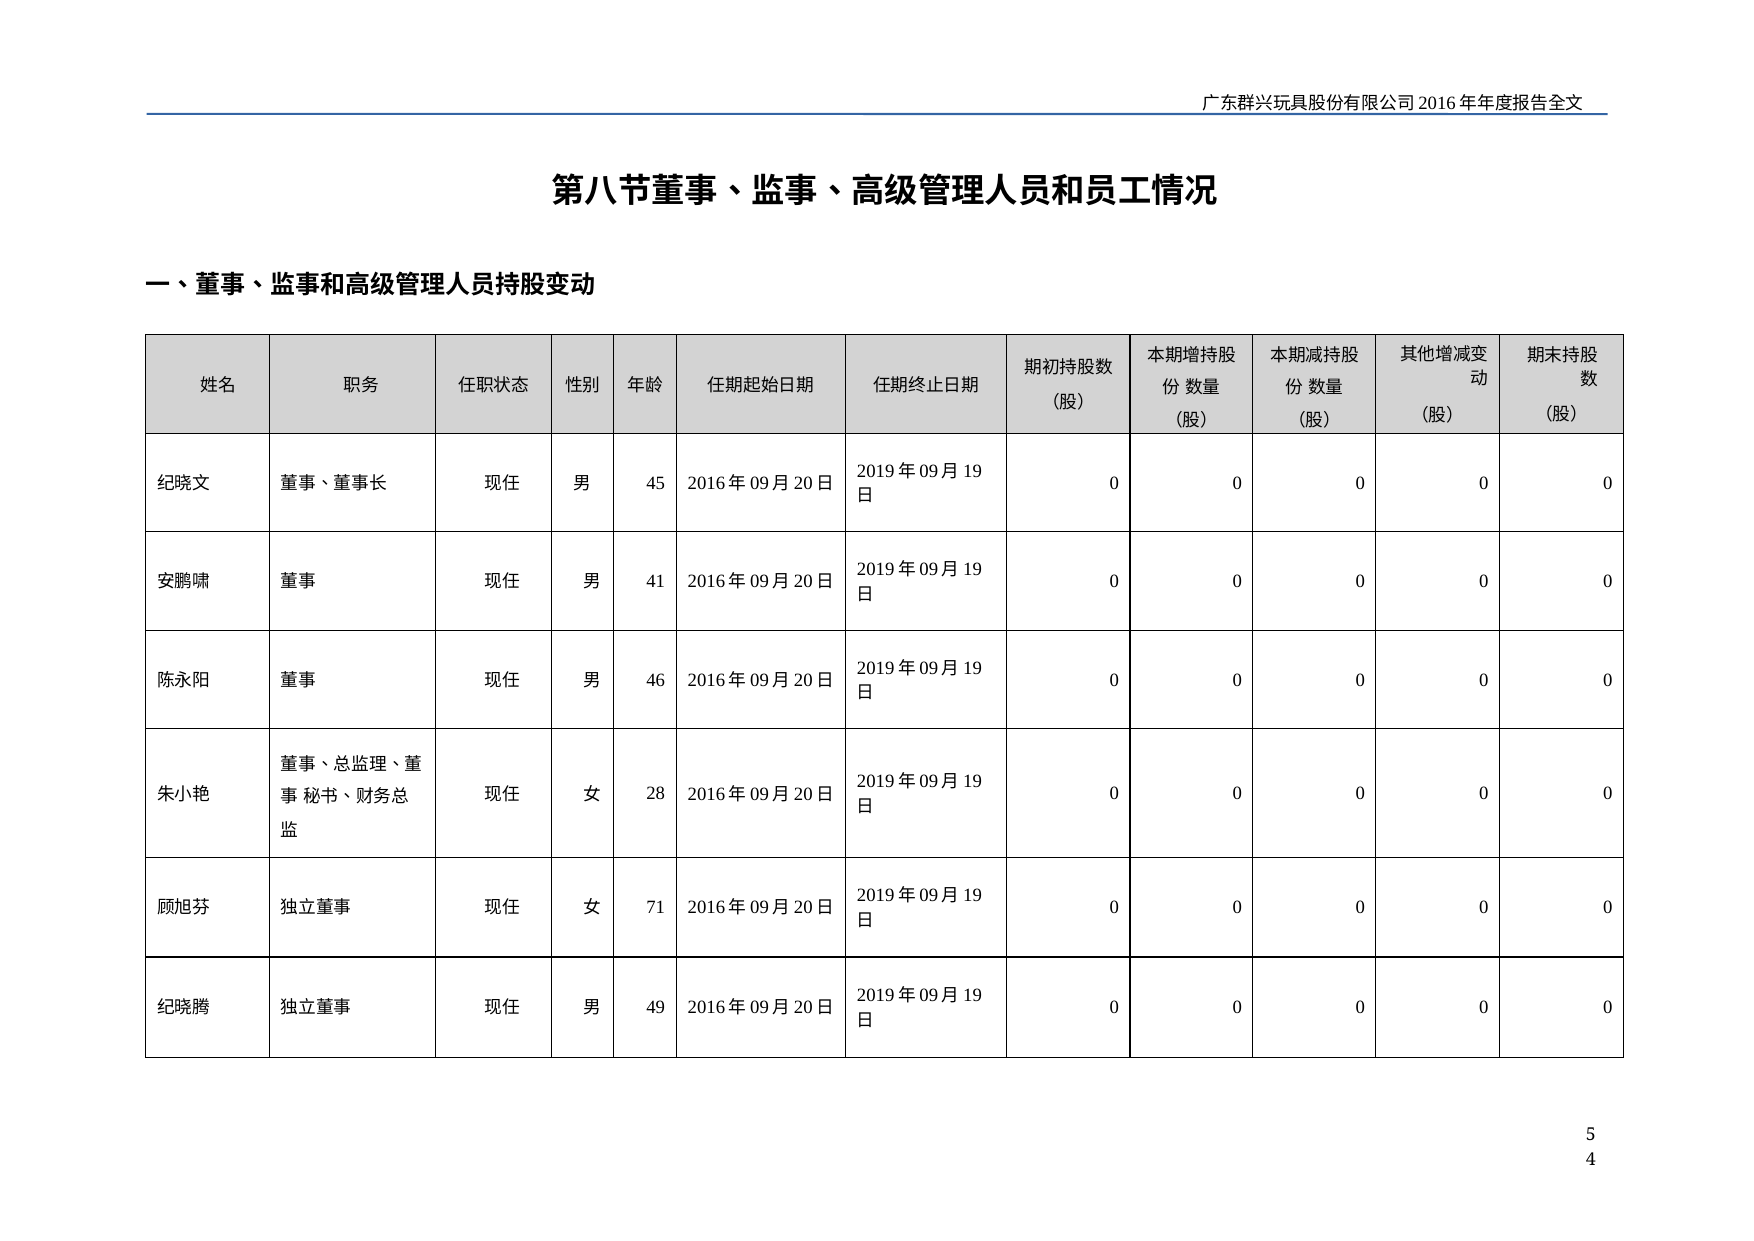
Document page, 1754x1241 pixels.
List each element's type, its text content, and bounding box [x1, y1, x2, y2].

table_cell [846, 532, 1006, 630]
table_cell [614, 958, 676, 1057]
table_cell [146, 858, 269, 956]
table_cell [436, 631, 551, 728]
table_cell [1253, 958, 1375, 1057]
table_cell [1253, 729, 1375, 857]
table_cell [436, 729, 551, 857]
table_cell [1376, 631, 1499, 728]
text 一、董事、监事和高级管理人员持股变动 [146, 267, 1623, 301]
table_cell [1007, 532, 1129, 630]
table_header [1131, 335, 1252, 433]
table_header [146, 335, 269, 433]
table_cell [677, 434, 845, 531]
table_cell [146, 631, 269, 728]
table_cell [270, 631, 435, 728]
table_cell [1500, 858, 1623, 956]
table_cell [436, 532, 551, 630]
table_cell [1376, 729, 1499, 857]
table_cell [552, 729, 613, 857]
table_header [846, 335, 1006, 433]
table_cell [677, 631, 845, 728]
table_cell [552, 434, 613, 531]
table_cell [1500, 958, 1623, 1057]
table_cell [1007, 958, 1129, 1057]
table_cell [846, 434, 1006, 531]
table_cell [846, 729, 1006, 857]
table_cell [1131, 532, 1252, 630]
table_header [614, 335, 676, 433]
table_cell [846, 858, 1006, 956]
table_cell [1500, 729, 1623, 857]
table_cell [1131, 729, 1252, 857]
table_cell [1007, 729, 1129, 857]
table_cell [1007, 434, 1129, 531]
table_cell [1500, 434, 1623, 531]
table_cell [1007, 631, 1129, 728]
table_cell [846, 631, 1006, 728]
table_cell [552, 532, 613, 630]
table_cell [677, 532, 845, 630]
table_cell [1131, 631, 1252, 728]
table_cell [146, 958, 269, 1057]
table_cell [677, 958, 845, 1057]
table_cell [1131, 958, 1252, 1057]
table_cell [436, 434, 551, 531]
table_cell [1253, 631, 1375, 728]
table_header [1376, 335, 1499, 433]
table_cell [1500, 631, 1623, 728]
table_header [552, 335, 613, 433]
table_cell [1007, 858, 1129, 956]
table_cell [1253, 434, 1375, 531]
text 第八节董事、监事、高级管理人员和员工情况 [146, 167, 1623, 213]
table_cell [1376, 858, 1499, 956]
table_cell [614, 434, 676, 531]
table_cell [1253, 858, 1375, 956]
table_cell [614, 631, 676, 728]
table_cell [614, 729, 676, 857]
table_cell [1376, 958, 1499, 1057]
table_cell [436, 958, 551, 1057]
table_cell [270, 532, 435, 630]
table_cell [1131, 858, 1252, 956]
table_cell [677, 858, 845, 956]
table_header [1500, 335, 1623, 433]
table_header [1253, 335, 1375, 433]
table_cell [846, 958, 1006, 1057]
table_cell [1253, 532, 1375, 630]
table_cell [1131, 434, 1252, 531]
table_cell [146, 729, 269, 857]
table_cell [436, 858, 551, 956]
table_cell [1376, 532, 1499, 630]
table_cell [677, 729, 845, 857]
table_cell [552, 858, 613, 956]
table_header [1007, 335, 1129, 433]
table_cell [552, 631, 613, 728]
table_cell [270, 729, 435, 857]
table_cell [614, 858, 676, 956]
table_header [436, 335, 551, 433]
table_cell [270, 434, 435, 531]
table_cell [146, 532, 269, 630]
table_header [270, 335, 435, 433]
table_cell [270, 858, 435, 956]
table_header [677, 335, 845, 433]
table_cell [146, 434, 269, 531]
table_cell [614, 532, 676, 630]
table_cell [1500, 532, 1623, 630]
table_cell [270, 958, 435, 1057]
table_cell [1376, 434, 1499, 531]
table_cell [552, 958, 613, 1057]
